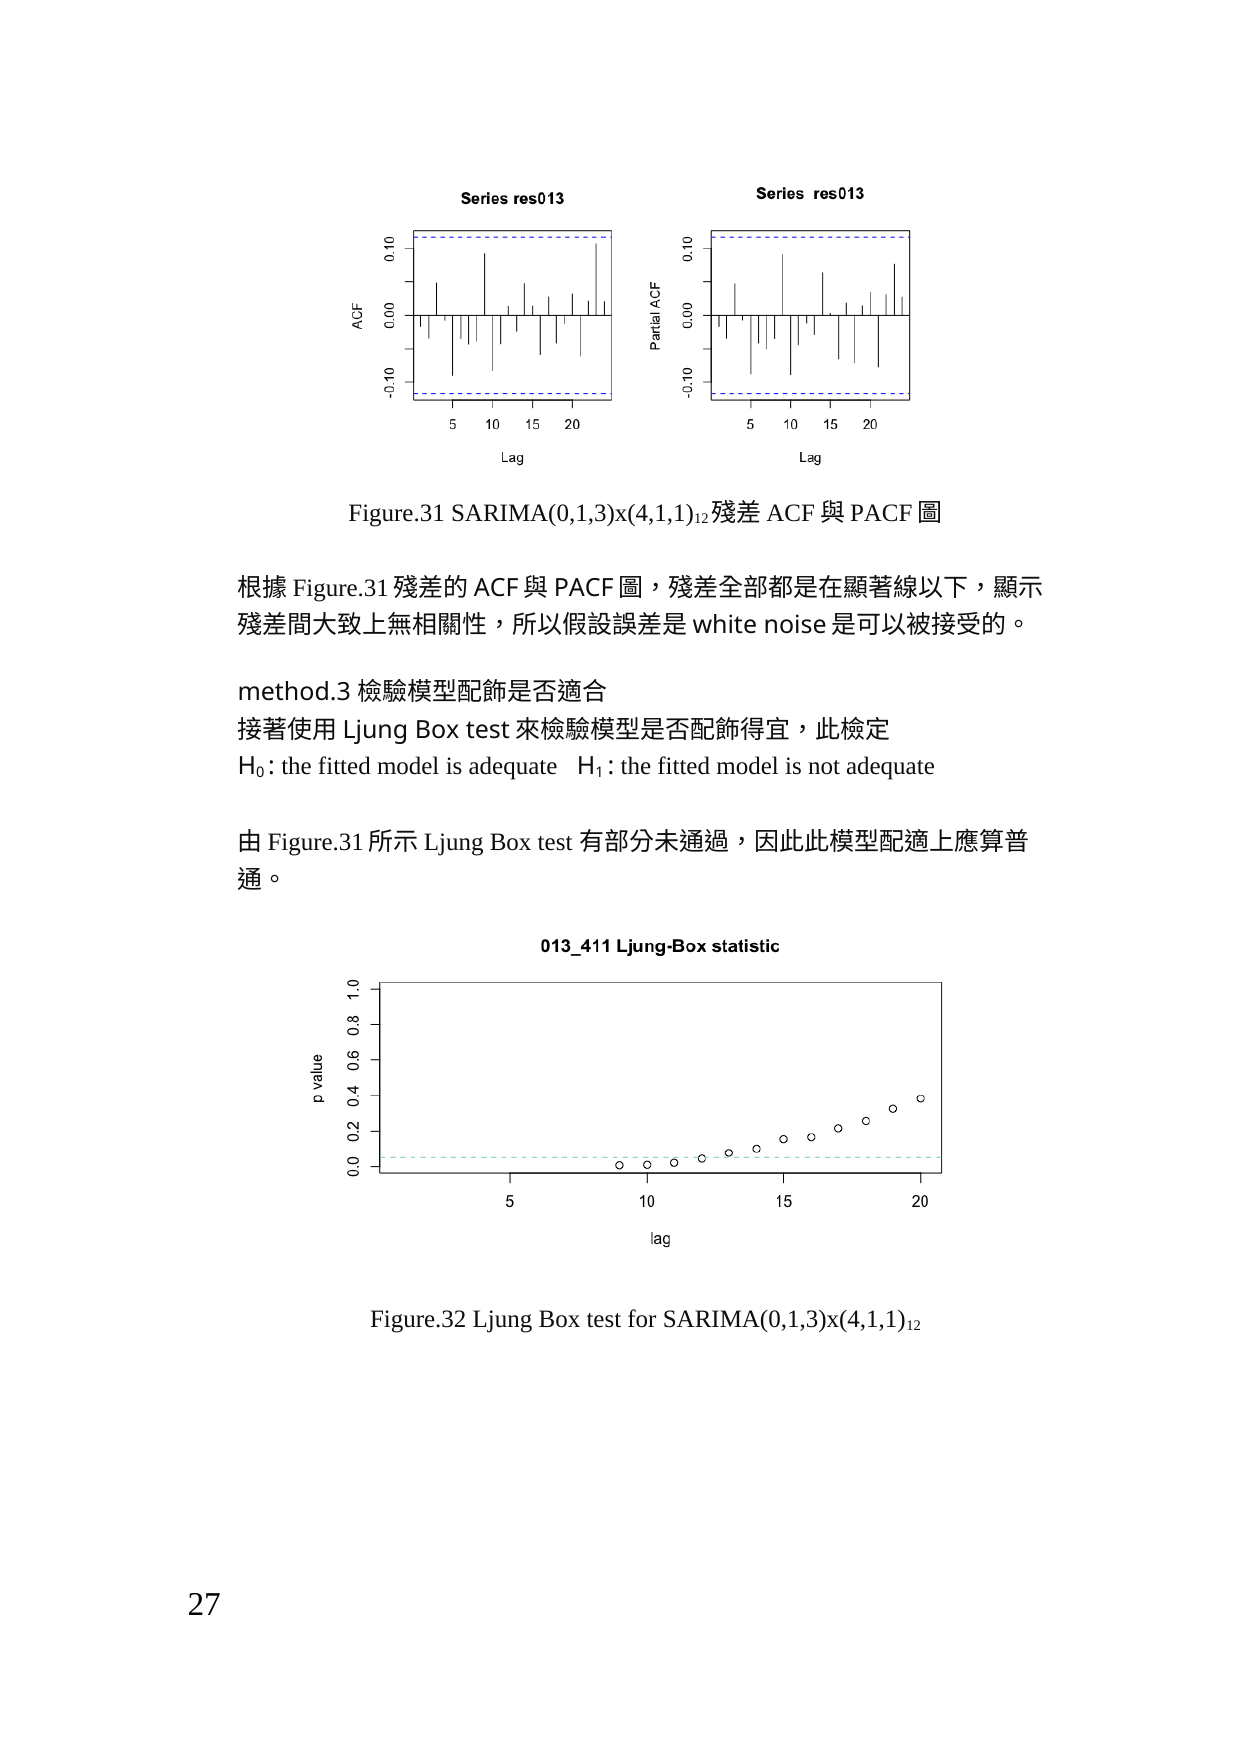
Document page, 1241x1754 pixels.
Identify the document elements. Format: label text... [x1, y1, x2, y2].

picture [347, 164, 943, 482]
picture [305, 908, 979, 1266]
text method.3 檢驗模型配飾是否適合 接著使用Ljung Box test來檢驗模型是否配飾得宜，此檢定 H0 : the fitted model is adequate H1 : the fitted model is not adequate 由Figure.31所示Ljung Box test 有部分未通過，因此此模型配適上應算普通。 [237, 671, 1053, 896]
text 根據Figure.31殘差的ACF與PACF圖，殘差全部都是在顯著線以下，顯示殘差間大致上無相關性，所以假設誤差是white noise是可以被接受的。 [237, 567, 1053, 642]
